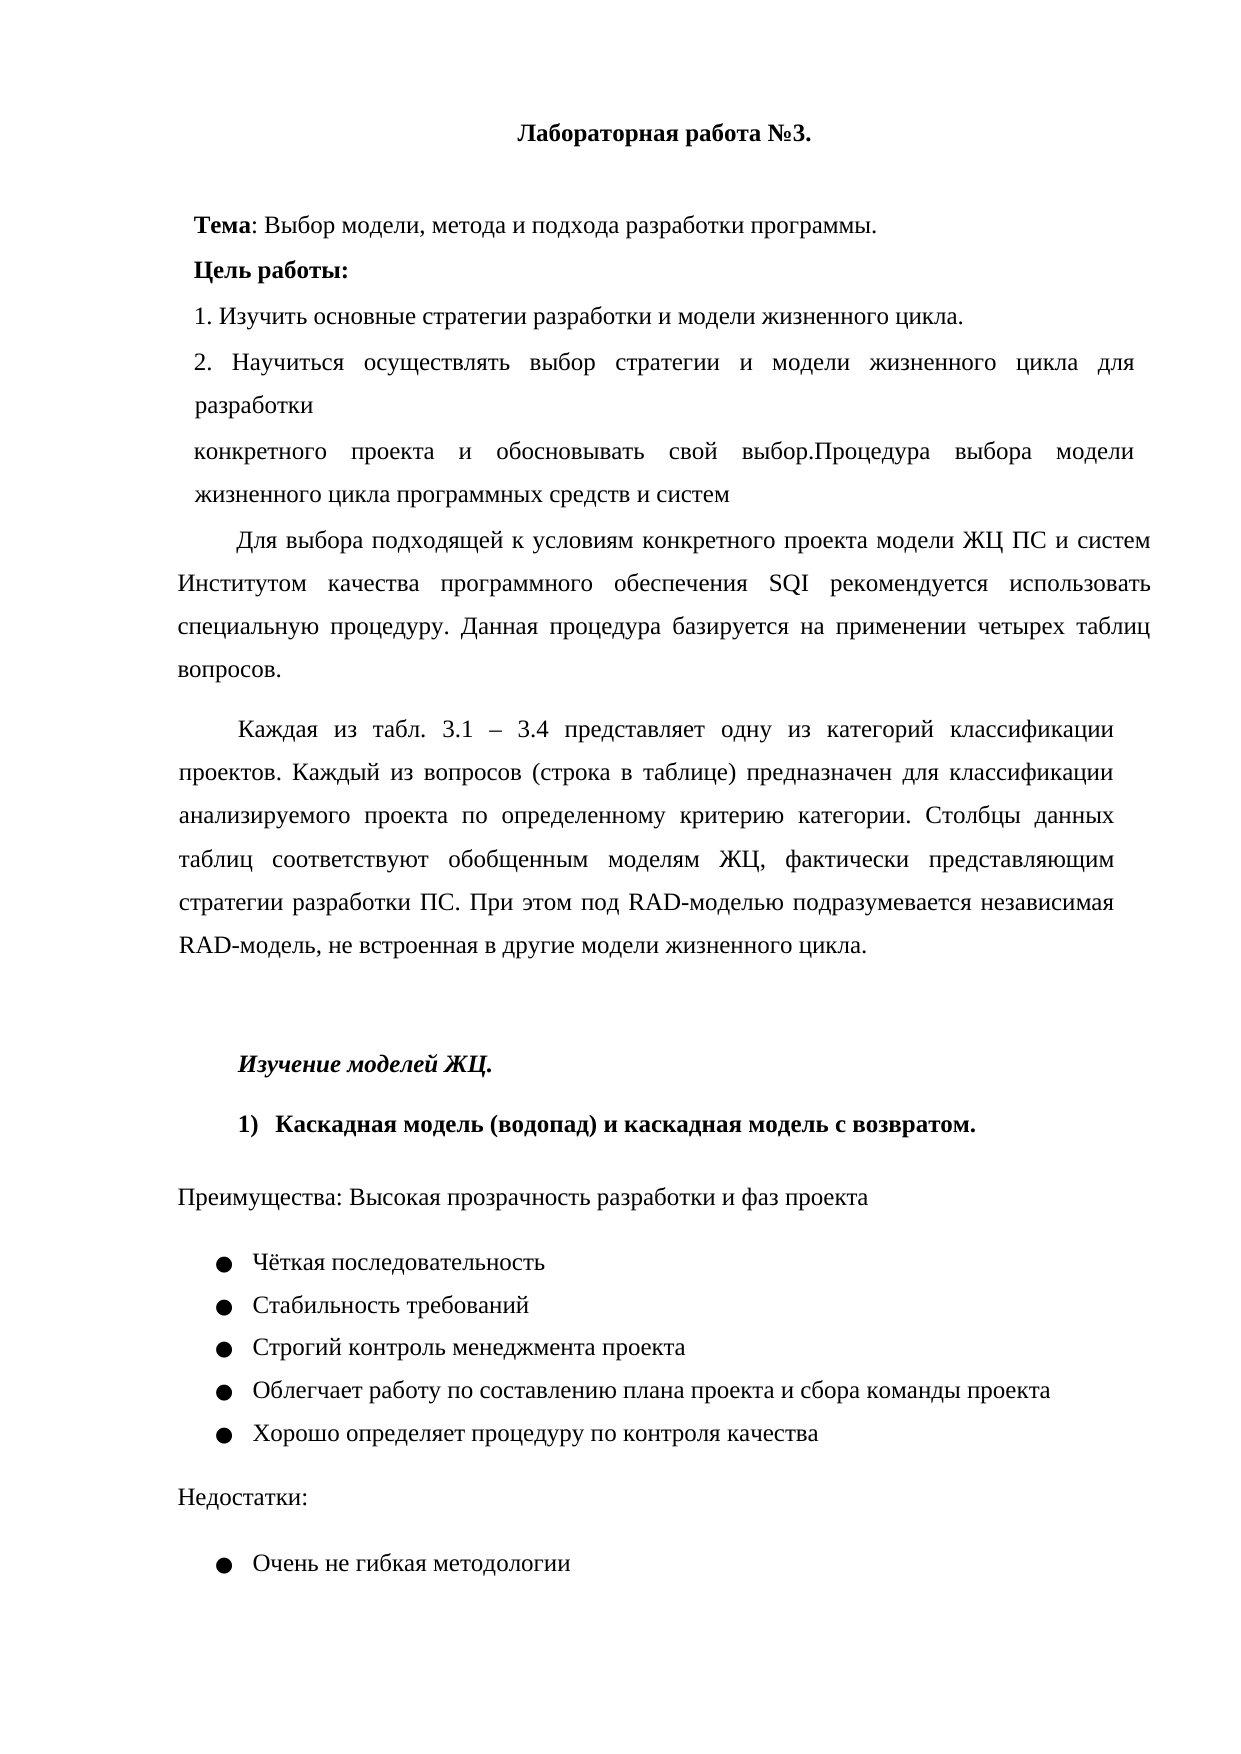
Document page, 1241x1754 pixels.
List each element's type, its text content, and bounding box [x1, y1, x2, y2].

list Стабильность требований [215, 1282, 1152, 1325]
text Лабораторная работа №3. [193, 118, 1135, 147]
list Очень не гибкая методологии [215, 1540, 1152, 1583]
list Строгий контроль менеджмента проекта [215, 1325, 1152, 1368]
text Цель работы: [193, 256, 1135, 284]
text Недостатки: [177, 1482, 1152, 1511]
text Изучение моделей ЖЦ. [179, 1049, 1151, 1078]
list Облегчает работу по составлению плана проекта и сбора команды проекта [215, 1368, 1152, 1410]
text 1. Изучить основные стратегии разработки и модели жизненного цикла. [193, 301, 1135, 330]
text 2. Научиться осуществлять выбор стратегии и модели жизненного цикла для разработки [193, 347, 1135, 419]
list Чёткая последовательность [215, 1239, 1152, 1282]
text конкретного проекта и обосновывать свой выбор.Процедура выбора модели жизненного цикла программных средств и систем [193, 436, 1135, 508]
text Для выбора подходящей к условиям конкретного проекта модели ЖЦ ПС и систем Институтом качества программного обеспечения SQI рекомендуется использовать специальную процедуру. Данная процедура базируется на применении четырех таблиц вопросов. [177, 525, 1152, 683]
list Хорошо определяет процедуру по контроля качества [215, 1410, 1152, 1453]
text Тема: Выбор модели, метода и подхода разработки программы. [193, 210, 1135, 238]
list Каскадная модель (водопад) и каскадная модель с возвратом. [238, 1109, 1151, 1138]
text Преимущества: Высокая прозрачность разработки и фаз проекта [177, 1182, 1152, 1210]
text Каждая из табл. 3.1 – 3.4 представляет одну из категорий классификации проектов. Каждый из вопросов (строка в таблице) предназначен для классификации анализируемого проекта по определенному критерию категории. Столбцы данных таблиц соответствуют обобщенным моделям ЖЦ, фактически представляющим стратегии разработки ПС. При этом под RAD-моделью подразумевается независимая RAD-модель, не встроенная в другие модели жизненного цикла. [179, 714, 1115, 959]
